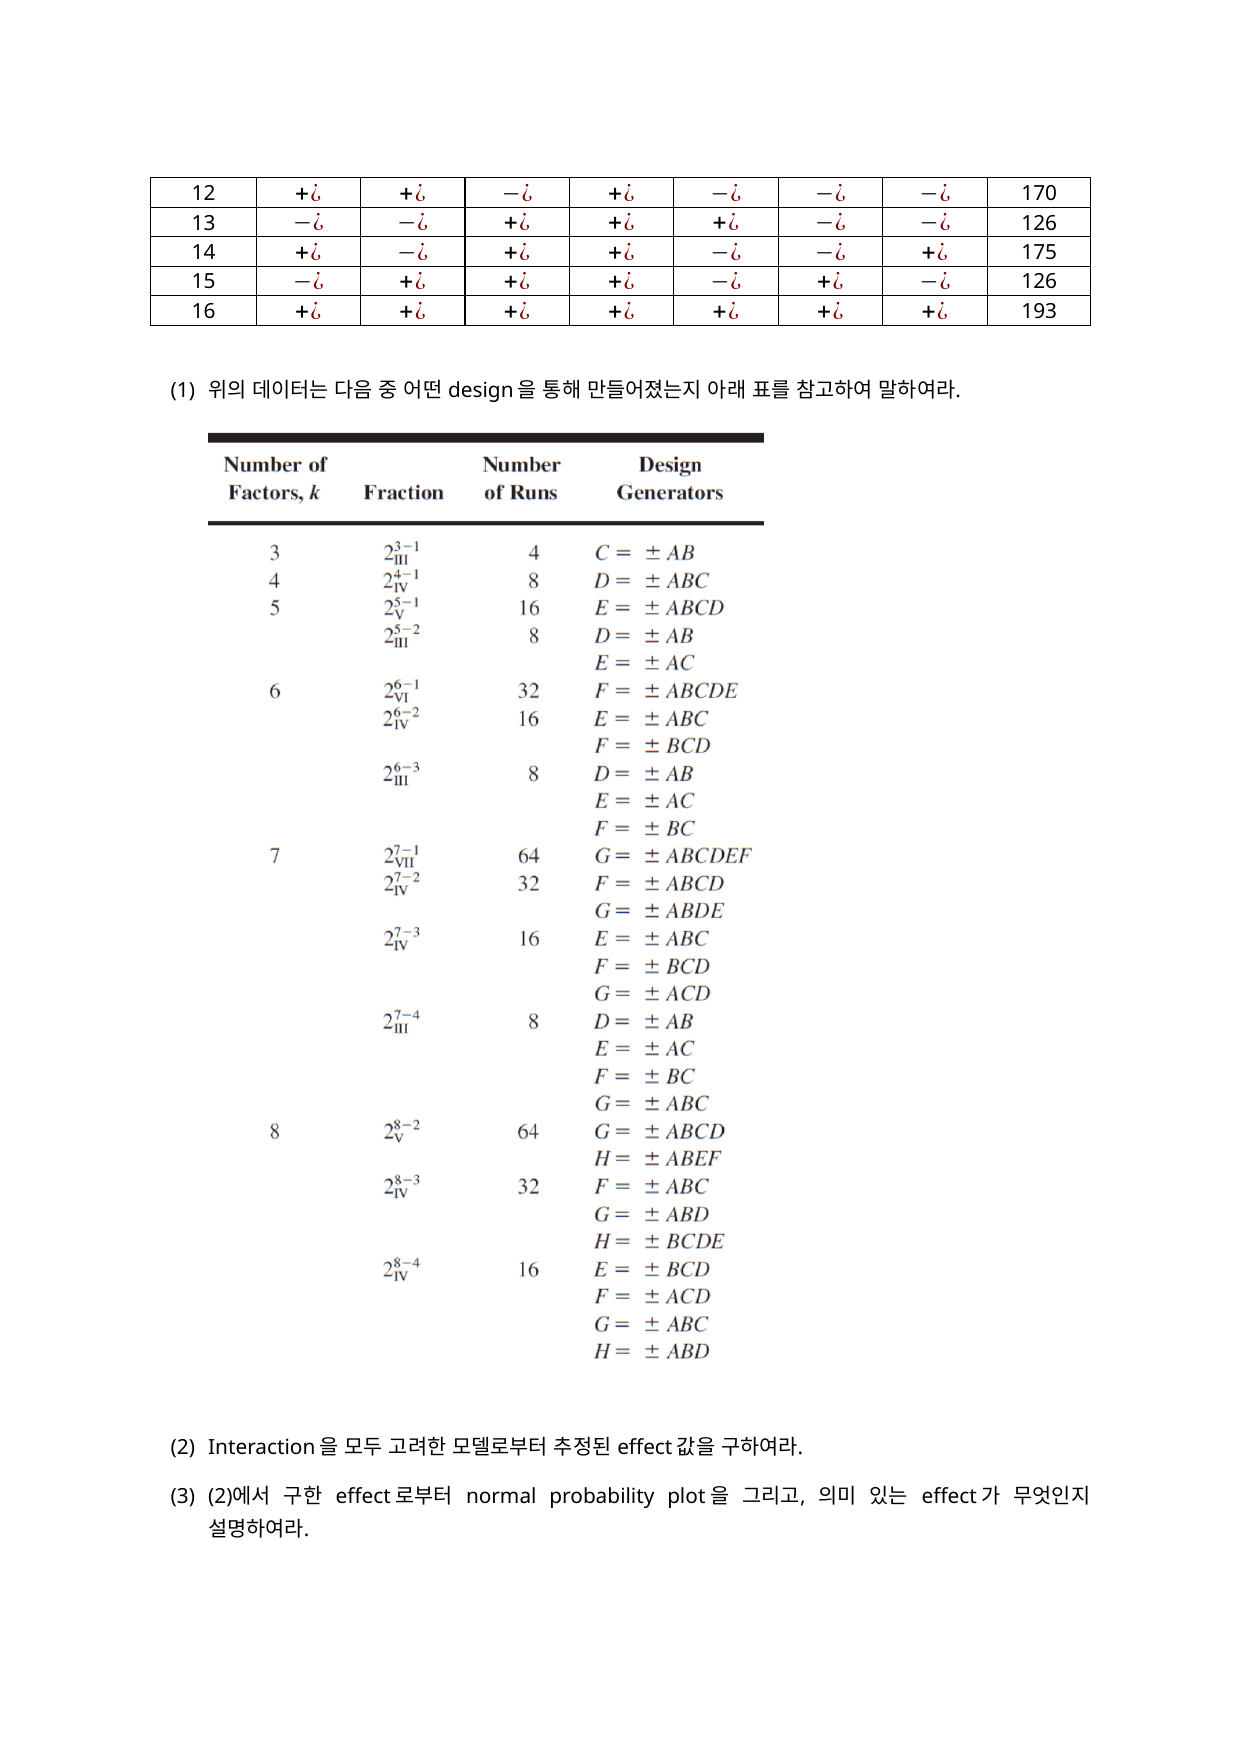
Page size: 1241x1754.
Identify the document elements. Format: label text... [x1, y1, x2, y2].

table_cell [361, 296, 464, 324]
table_cell [466, 237, 569, 266]
table_cell [570, 267, 673, 295]
table_cell 193 [988, 296, 1090, 324]
table_cell [361, 208, 464, 236]
table_cell [466, 208, 569, 236]
table_cell [674, 267, 778, 295]
table_cell [883, 178, 987, 207]
table_cell [674, 178, 778, 207]
table_cell [570, 208, 673, 236]
table_cell 126 [988, 208, 1090, 236]
table_cell [570, 178, 673, 207]
table_cell [779, 208, 882, 236]
table_cell [779, 296, 882, 324]
table_cell 12 [151, 178, 256, 207]
table_cell [883, 267, 987, 295]
table_cell [257, 296, 360, 324]
table_cell [570, 237, 673, 266]
table_cell 170 [988, 178, 1090, 207]
table_cell [674, 296, 778, 324]
table_cell [466, 296, 569, 324]
table_cell [674, 237, 778, 266]
table_cell [570, 296, 673, 324]
table_cell [361, 237, 464, 266]
list Interaction을 모두 고려한 모델로부터 추정된 effect값을 구하여라. [170, 1430, 1090, 1461]
table_cell [361, 178, 464, 207]
table_cell 15 [151, 267, 256, 295]
table_cell [883, 296, 987, 324]
table_cell 16 [151, 296, 256, 324]
table_cell 126 [988, 267, 1090, 295]
table_cell [257, 208, 360, 236]
table_cell 13 [151, 208, 256, 236]
table_cell [466, 267, 569, 295]
table_cell [779, 178, 882, 207]
table_cell [257, 237, 360, 266]
table_cell [674, 208, 778, 236]
table_cell [883, 237, 987, 266]
list 위의 데이터는 다음 중 어떤 design을 통해 만들어졌는지 아래 표를 참고하여 말하여라. [170, 373, 1090, 403]
table_cell 14 [151, 237, 256, 266]
list (2)에서 구한 effect로부터 normal probability plot을 그리고, 의미 있는 effect가 무엇인지 설명하여라. [170, 1479, 1090, 1543]
table_cell [257, 267, 360, 295]
table_cell [257, 178, 360, 207]
table_cell 175 [988, 237, 1090, 266]
table_cell [883, 208, 987, 236]
table_cell [779, 237, 882, 266]
table_cell [361, 267, 464, 295]
table_cell [466, 178, 569, 207]
picture [208, 425, 764, 1363]
table_cell [779, 267, 882, 295]
